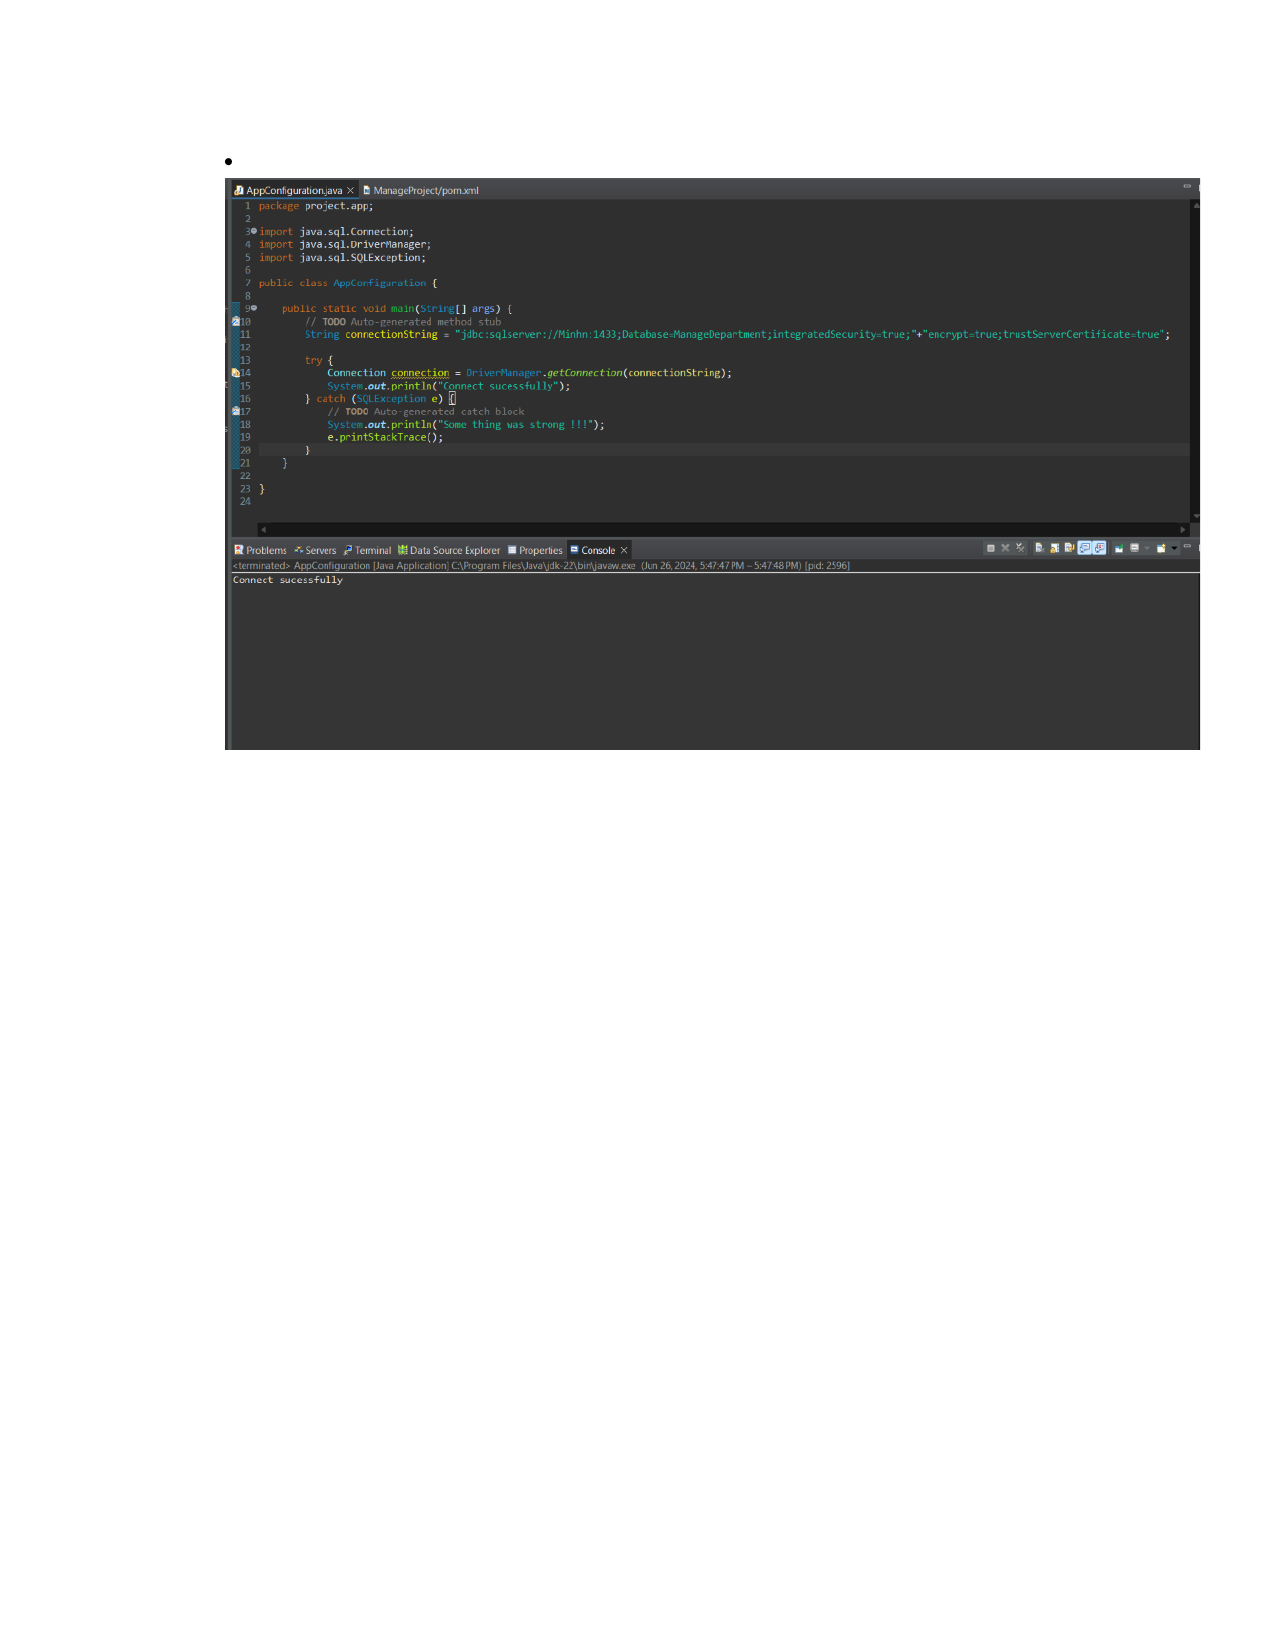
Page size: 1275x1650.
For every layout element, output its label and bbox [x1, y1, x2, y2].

picture [225, 178, 1200, 750]
